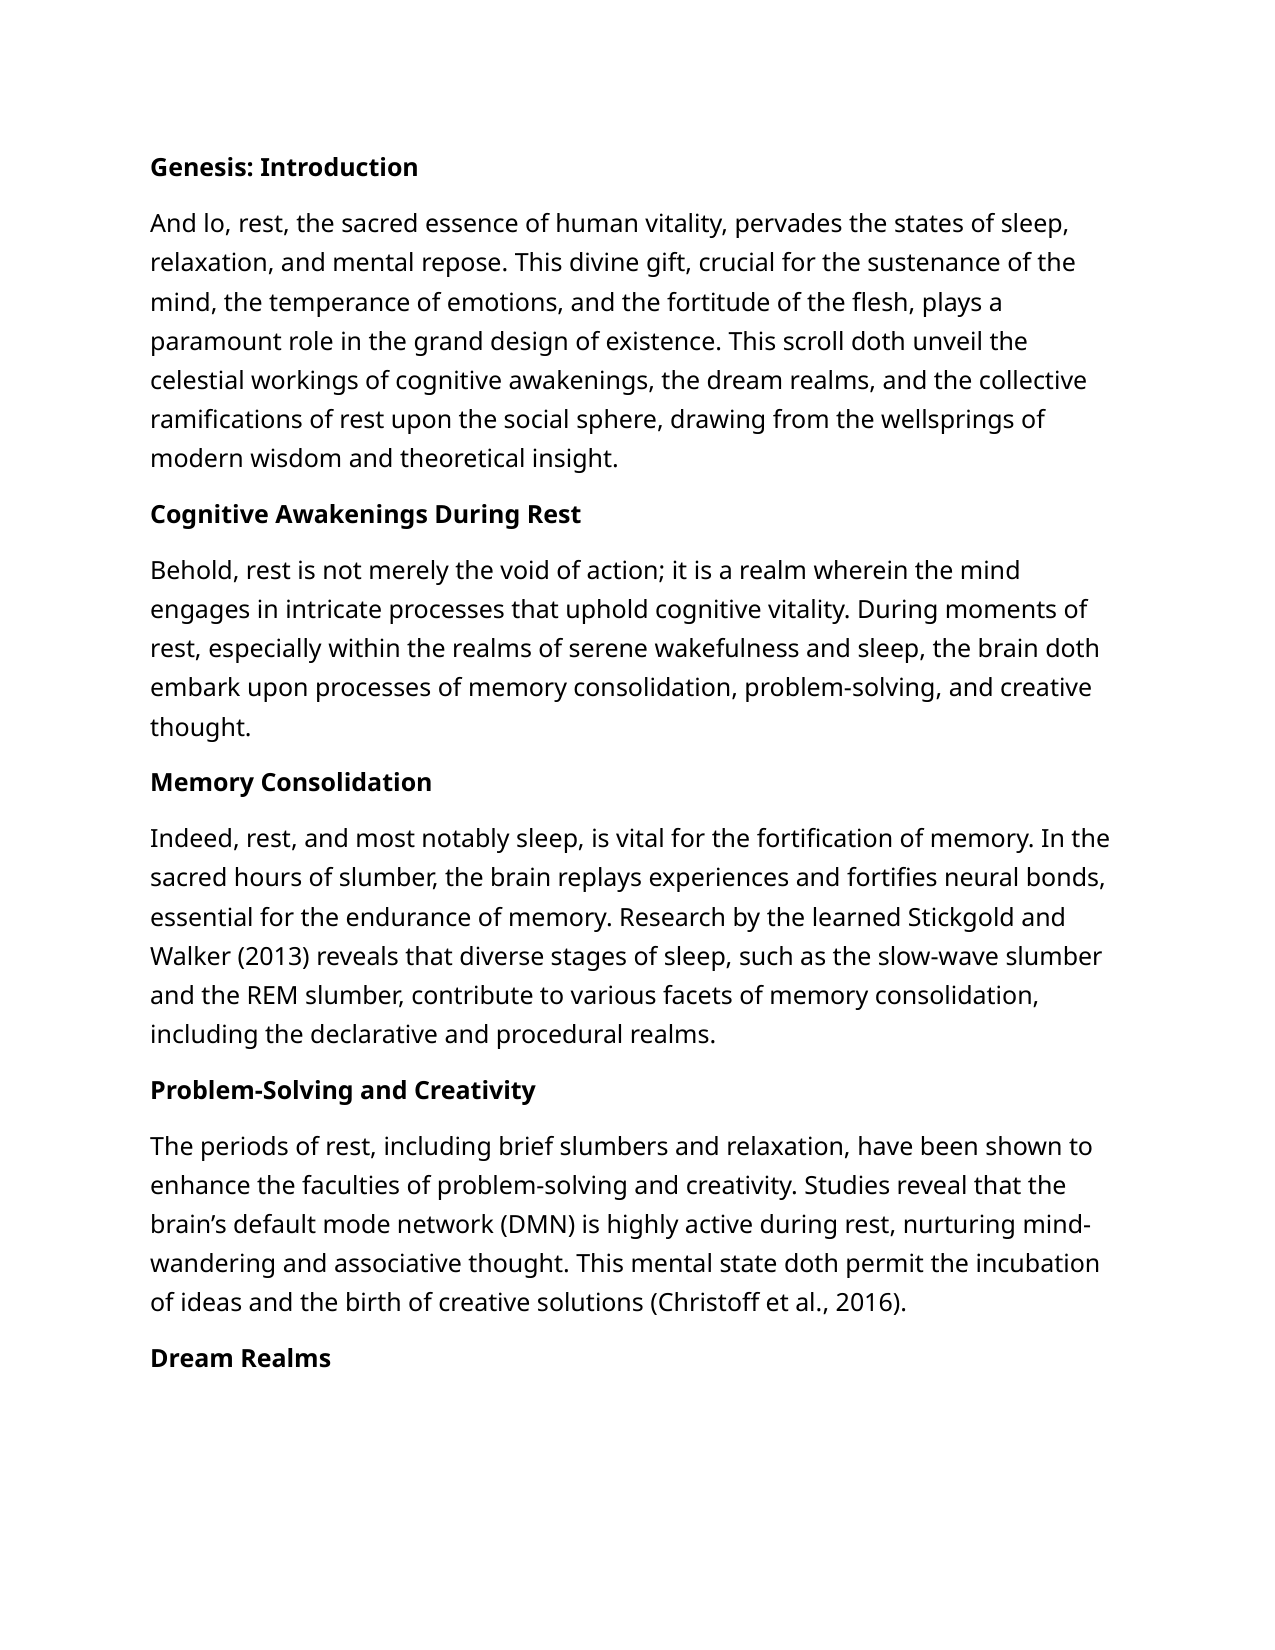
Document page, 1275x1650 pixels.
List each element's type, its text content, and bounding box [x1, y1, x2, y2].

text Dream Realms [150, 1341, 1125, 1375]
text Indeed, rest, and most notably sleep, is vital for the fortification of memory. In the sacred hours of slumber, the brain replays experiences and fortifies neural bonds, essential for the endurance of memory. Research by the learned Stickgold and Walker (2013) reveals that diverse stages of sleep, such as the slow-wave slumber and the REM slumber, contribute to various facets of memory consolidation, including the declarative and procedural realms. [150, 821, 1125, 1051]
text And lo, rest, the sacred essence of human vitality, pervades the states of sleep, relaxation, and mental repose. This divine gift, crucial for the sustenance of the mind, the temperance of emotions, and the fortitude of the flesh, plays a paramount role in the grand design of existence. This scroll doth unveil the celestial workings of cognitive awakenings, the dream realms, and the collective ramifications of rest upon the social sphere, drawing from the wellsprings of modern wisdom and theoretical insight. [150, 206, 1125, 475]
text Cognitive Awakenings During Rest [150, 497, 1125, 531]
text Genesis: Introduction [150, 150, 1125, 184]
text Behold, rest is not merely the void of action; it is a realm wherein the mind engages in intricate processes that uphold cognitive vitality. During moments of rest, especially within the realms of serene wakefulness and sleep, the brain doth embark upon processes of memory consolidation, problem-solving, and creative thought. [150, 552, 1125, 743]
text Problem-Solving and Creativity [150, 1072, 1125, 1107]
text Memory Consolidation [150, 765, 1125, 799]
text The periods of rest, including brief slumbers and relaxation, have been shown to enhance the faculties of problem-solving and creativity. Studies reveal that the brain’s default mode network (DMN) is highly active during rest, nurturing mind-wandering and associative thought. This mental state doth permit the incubation of ideas and the birth of creative solutions (Christoff et al., 2016). [150, 1128, 1125, 1319]
